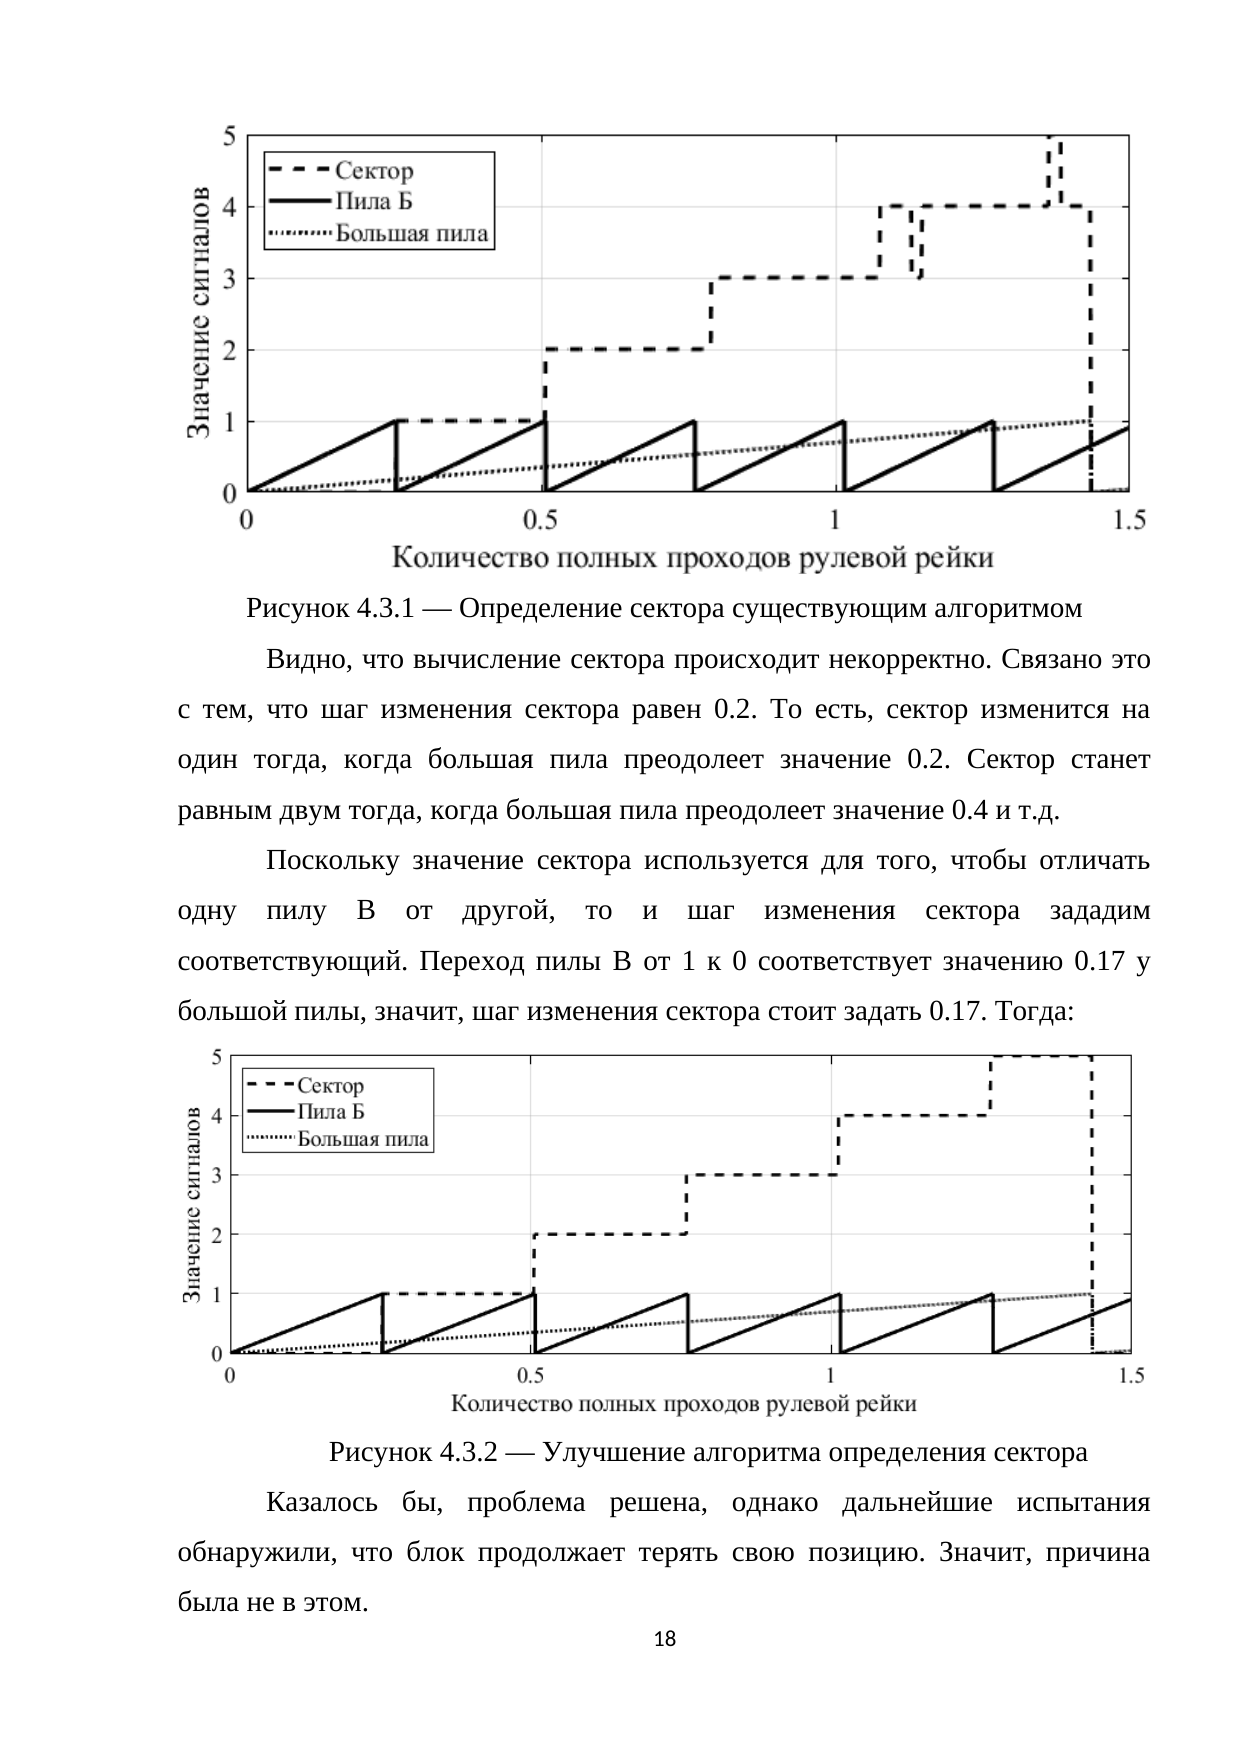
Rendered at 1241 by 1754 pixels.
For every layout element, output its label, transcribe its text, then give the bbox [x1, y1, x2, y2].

text Казалось бы, проблема решена, однако дальнейшие испытания обнаружили, что блок продолжает терять свою позицию. Значит, причина была не в этом. [177, 1484, 1152, 1618]
text Рисунок 4.3.1 — Определение сектора существующим алгоритмом [177, 591, 1152, 624]
text Поскольку значение сектора используется для того, чтобы отличать одну пилу B от другой, то и шаг изменения сектора зададим соответствующий. Переход пилы B от 1 к 0 соответствует значению 0.17 у большой пилы, значит, шаг изменения сектора стоит задать 0.17. Тогда: [177, 842, 1152, 1027]
text Рисунок 4.3.2 — Улучшение алгоритма определения сектора [177, 1434, 1152, 1467]
picture [180, 118, 1148, 574]
picture [182, 1043, 1147, 1417]
text Видно, что вычисление сектора происходит некорректно. Связано это с тем, что шаг изменения сектора равен 0.2. То есть, сектор изменится на один тогда, когда большая пила преодолеет значение 0.2. Сектор станет равным двум тогда, когда большая пила преодолеет значение 0.4 и т.д. [177, 641, 1152, 825]
